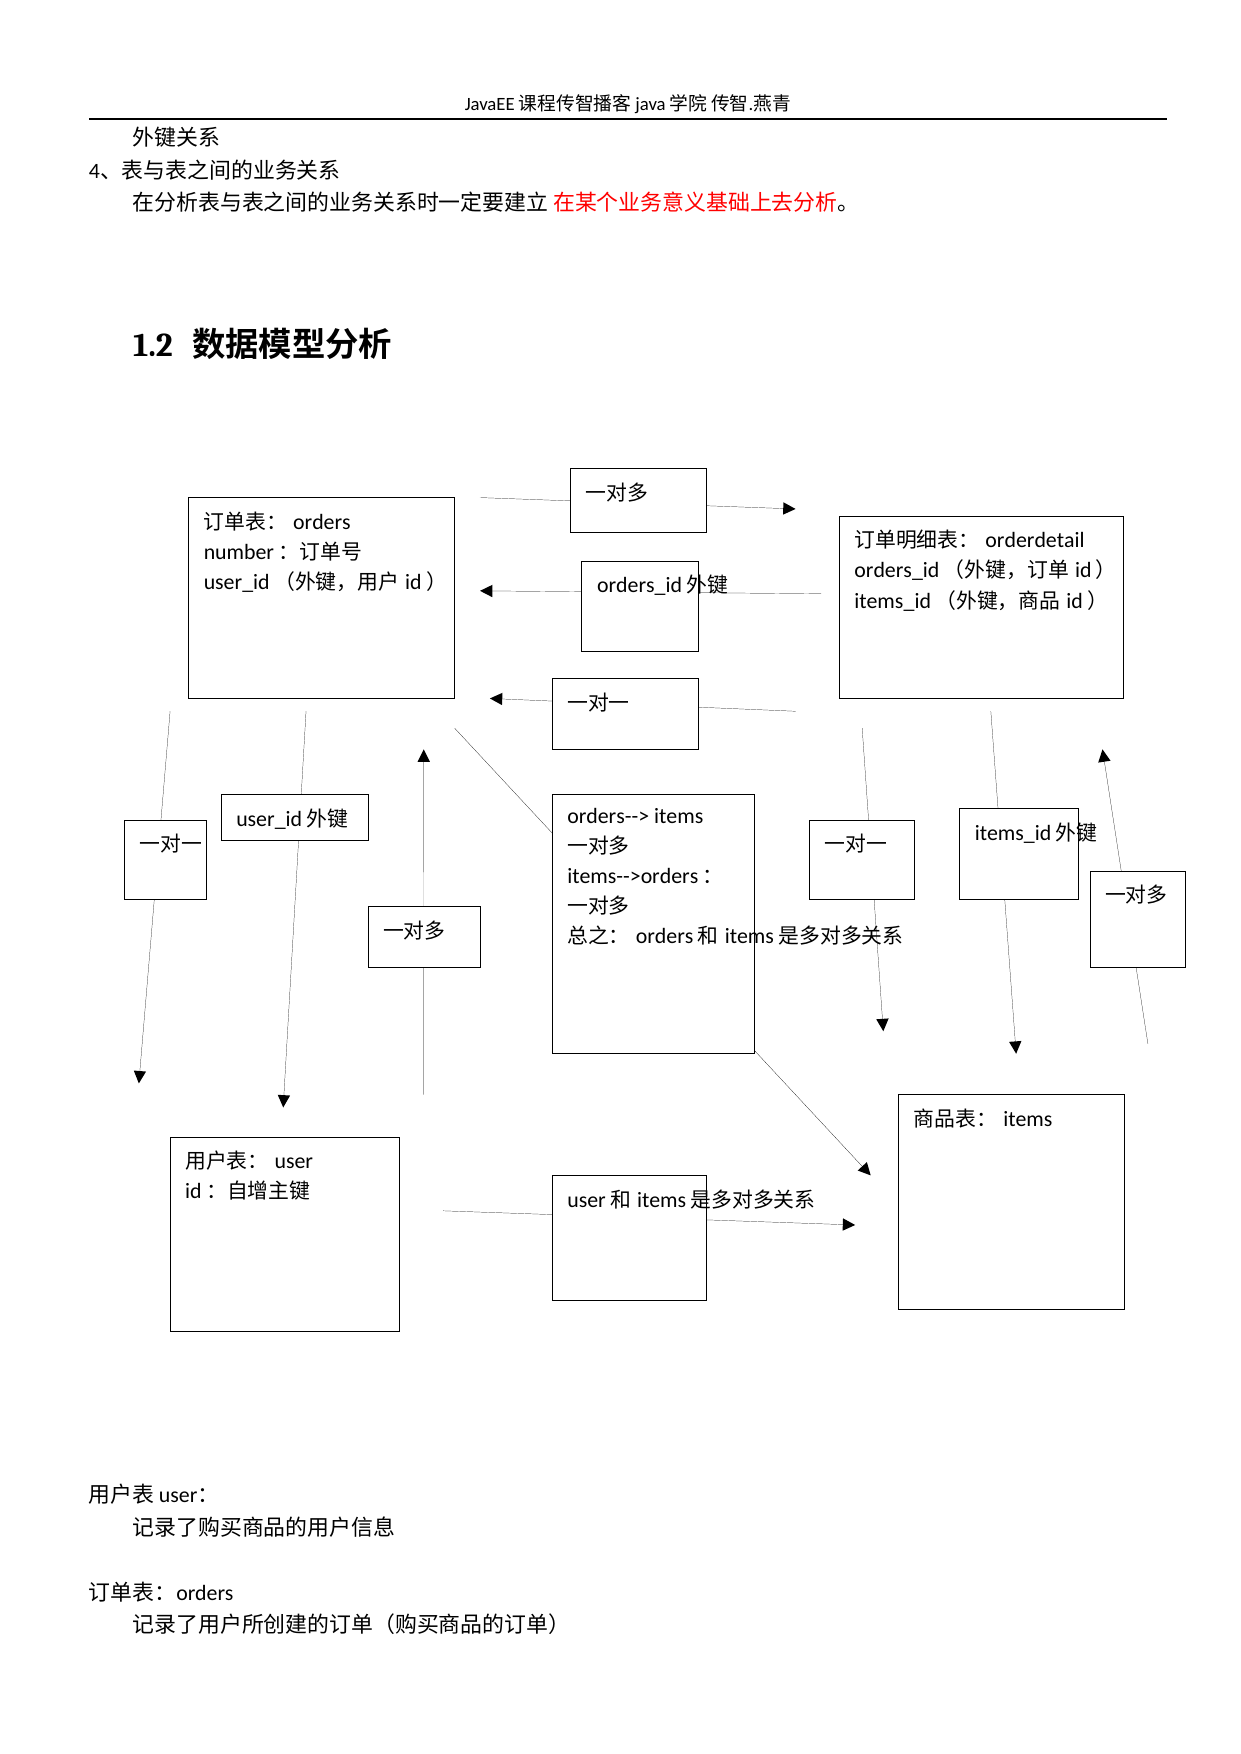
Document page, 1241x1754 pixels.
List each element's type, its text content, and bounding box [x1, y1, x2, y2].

text 订单表：orders [89, 1574, 1167, 1607]
text 在分析表与表之间的业务关系时一定要建立 在某个业务意义基础上去分析。 [89, 185, 1167, 217]
text 外键关系 [89, 120, 1167, 152]
text 4、表与表之间的业务关系 [89, 152, 1167, 185]
text 记录了购买商品的用户信息 [89, 1509, 1167, 1542]
subtitle 数据模型分析 [133, 309, 1167, 374]
text 记录了用户所创建的订单（购买商品的订单） [89, 1607, 1167, 1639]
text 用户表user： [89, 1477, 1167, 1509]
